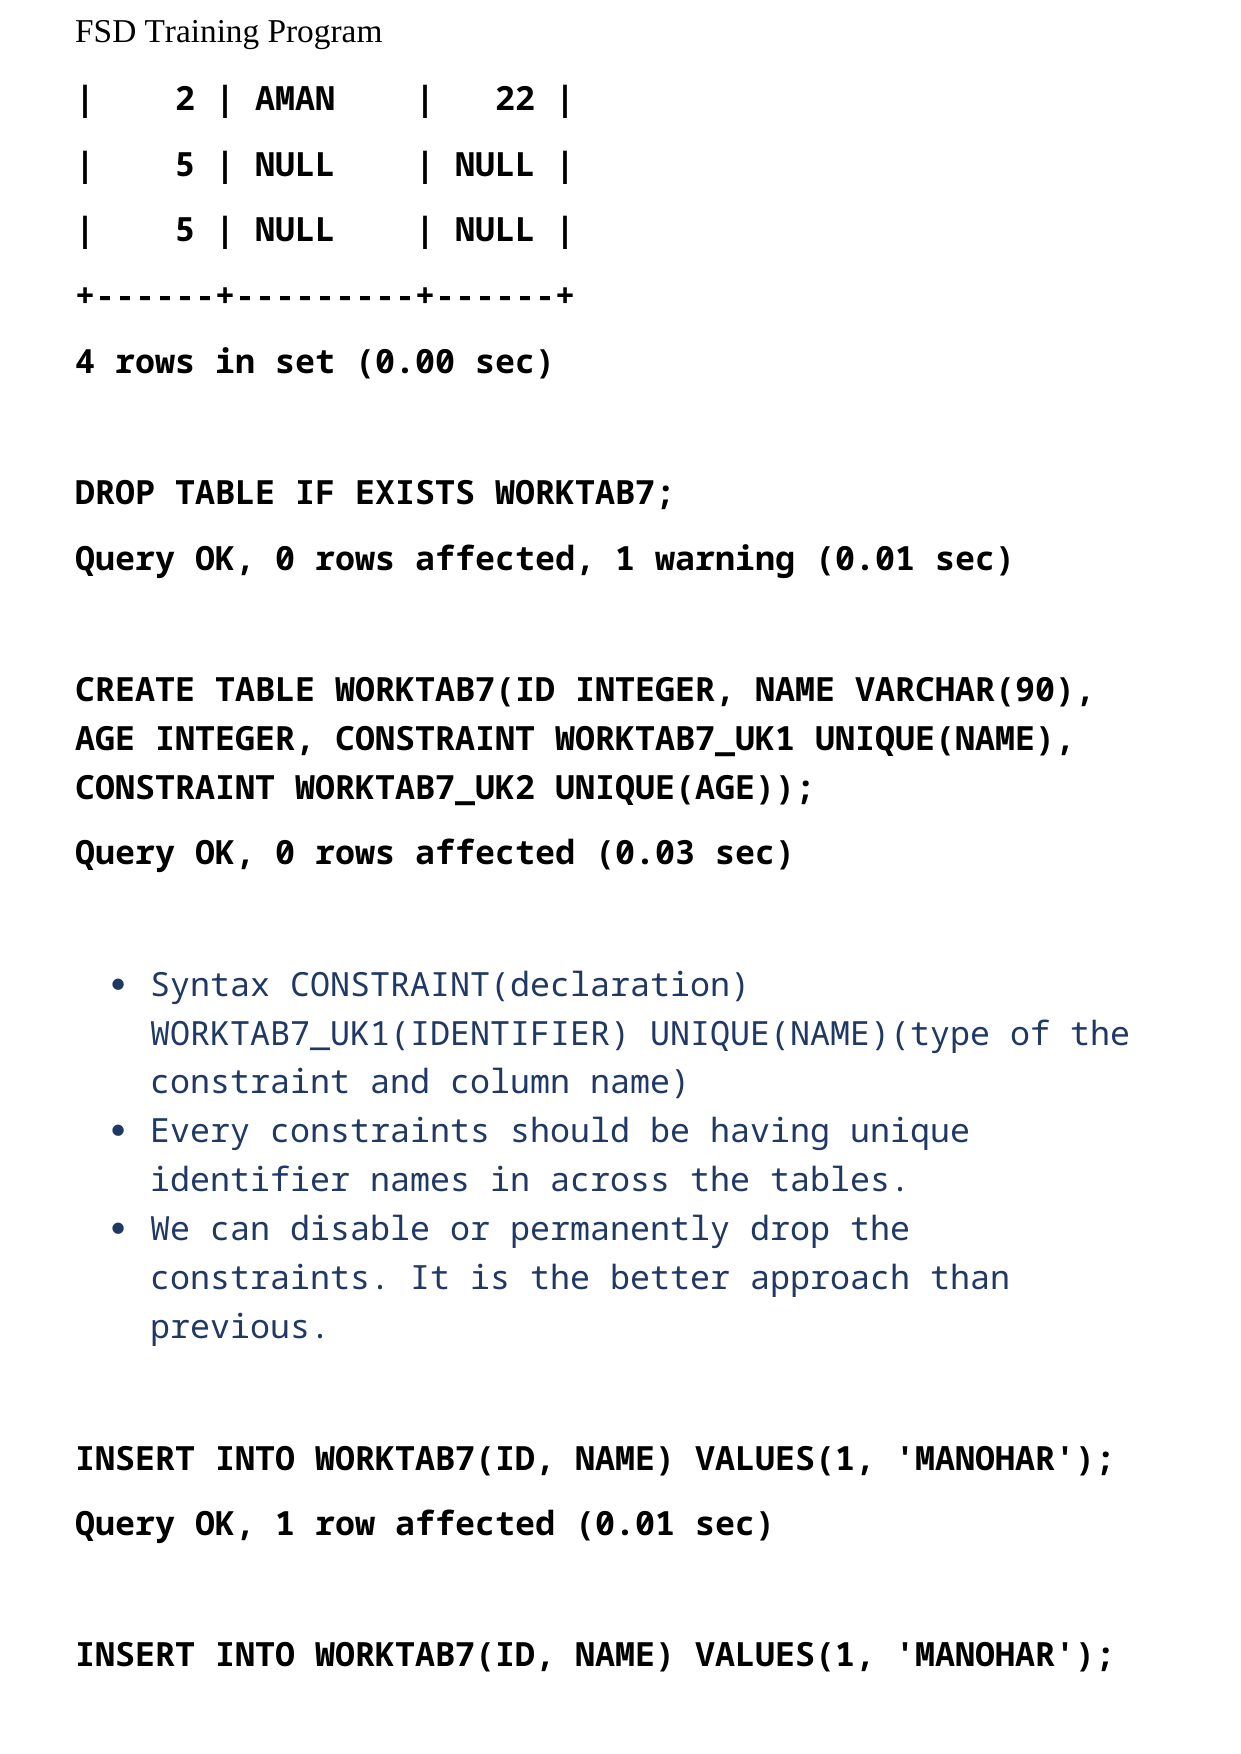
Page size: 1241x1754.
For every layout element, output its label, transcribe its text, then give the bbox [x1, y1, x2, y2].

text Query OK, 1 row affected (0.01 sec) [75, 1500, 1165, 1545]
text INSERT INTO WORKTAB7(ID, NAME) VALUES(1, 'MANOHAR'); [75, 1631, 1165, 1677]
text INSERT INTO WORKTAB7(ID, NAME) VALUES(1, 'MANOHAR'); [75, 1434, 1165, 1480]
text Query OK, 0 rows affected (0.03 sec) [75, 829, 1165, 874]
list We can disable or permanently drop the constraints. It is the better approach than previous. [112, 1205, 1165, 1348]
text | 5 | NULL | NULL | [75, 206, 1165, 252]
text | 2 | AMAN | 22 | [75, 75, 1165, 120]
text DROP TABLE IF EXISTS WORKTAB7; [75, 469, 1165, 514]
list Syntax CONSTRAINT(declaration) WORKTAB7_UK1(IDENTIFIER) UNIQUE(NAME)(type of the constraint and column name) [112, 960, 1165, 1104]
text CREATE TABLE WORKTAB7(ID INTEGER, NAME VARCHAR(90), AGE INTEGER, CONSTRAINT WORKTAB7_UK1 UNIQUE(NAME), CONSTRAINT WORKTAB7_UK2 UNIQUE(AGE)); [75, 666, 1165, 809]
text +------+---------+------+ [75, 272, 1165, 317]
text | 5 | NULL | NULL | [75, 141, 1165, 186]
text Query OK, 0 rows affected, 1 warning (0.01 sec) [75, 534, 1165, 580]
text 4 rows in set (0.00 sec) [75, 337, 1165, 383]
list Every constraints should be having unique identifier names in across the tables. [112, 1107, 1165, 1202]
